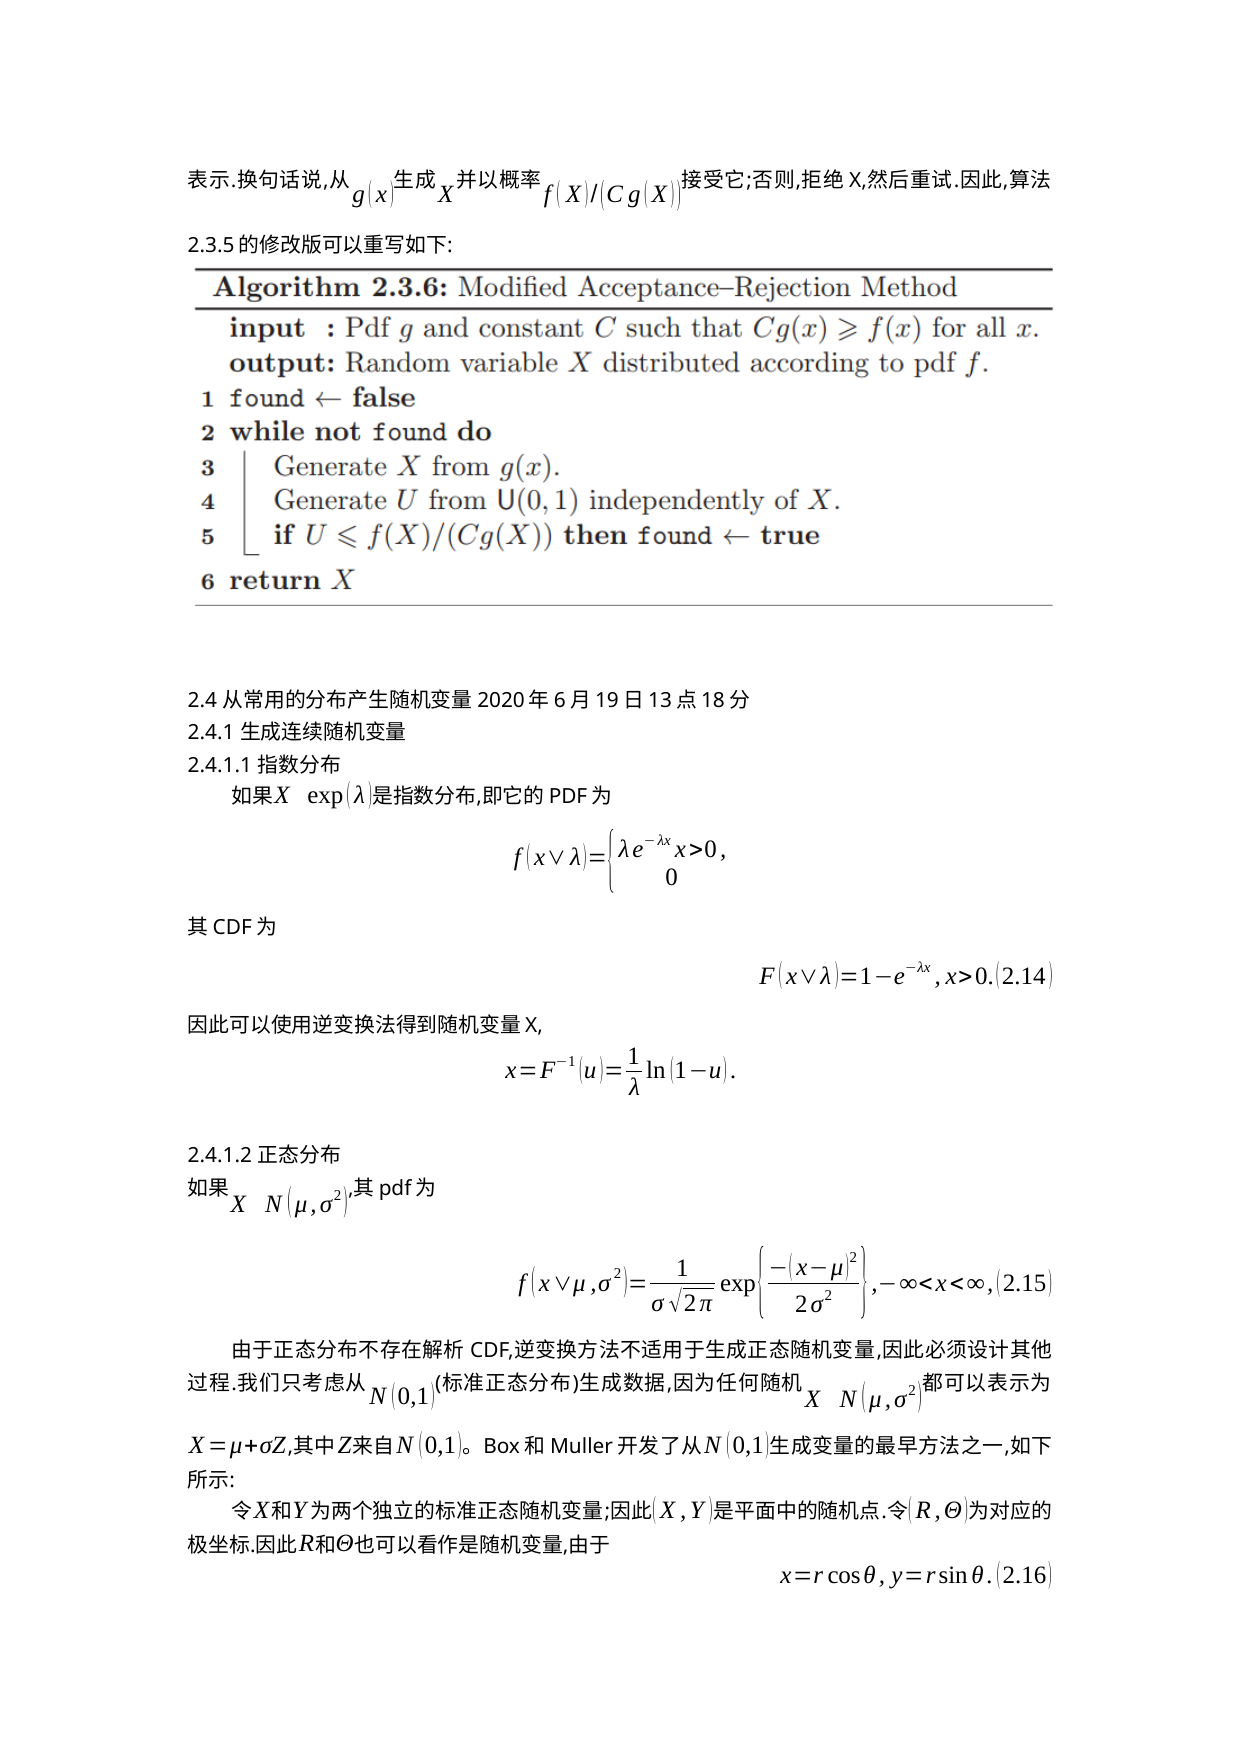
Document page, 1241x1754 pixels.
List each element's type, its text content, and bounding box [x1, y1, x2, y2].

text 由于正态分布不存在解析CDF,逆变换方法不适用于生成正态随机变量,因此必须设计其他过程.我们只考虑从(标准正态分布)生成数据,因为任何随机都可以表示为,其中来自。Box和Muller开发了从生成变量的最早方法之一,如下所示: [187, 1332, 1053, 1494]
text 令和为两个独立的标准正态随机变量;因此是平面中的随机点.令为对应的极坐标.因此和也可以看作是随机变量,由于 [187, 1494, 1053, 1559]
text 2.4.1 生成连续随机变量 [187, 714, 1053, 747]
text 2.4 从常用的分布产生随机变量 2020年6月19日13点18分 [187, 682, 1053, 714]
text 2.4.1.1 指数分布 [187, 747, 1053, 779]
text 因此可以使用逆变换法得到随机变量X, [187, 1007, 1053, 1039]
text 2.4.1.2 正态分布 [187, 1137, 1053, 1169]
text 如果是指数分布,即它的PDF为 [187, 779, 1053, 812]
text 通常,使用算法2.3.5的略微修改版本.这是因为第4行中的与相同,其中,然后我们可以写在第5行中以表示.换句话说,从生成并以概率接受它;否则,拒绝X,然后重试.因此,算法2.3.5的修改版可以重写如下: [187, 162, 1053, 259]
text 其CDF为 [187, 909, 1053, 942]
text 如果,其pdf为 [187, 1169, 1053, 1234]
